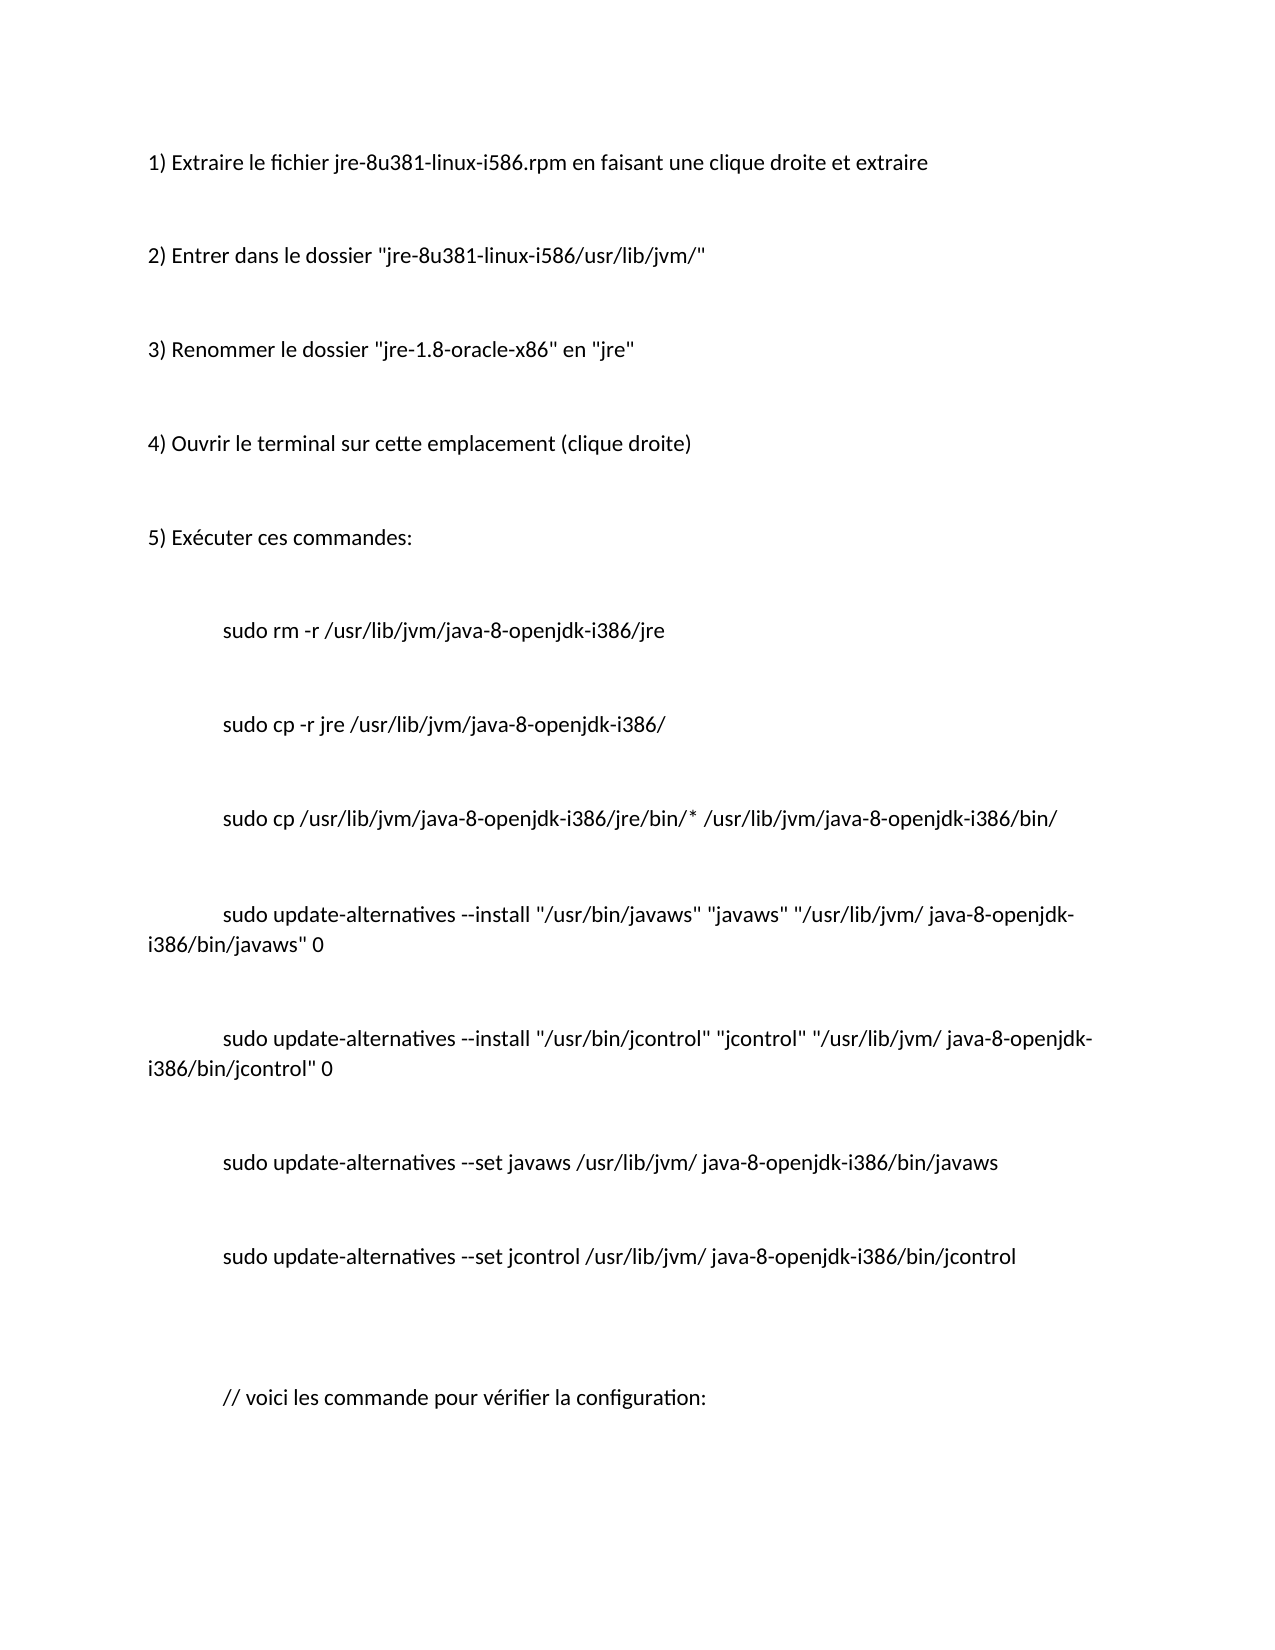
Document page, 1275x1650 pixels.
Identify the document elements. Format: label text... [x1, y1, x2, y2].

text sudo update-alternatives --install "/usr/bin/javaws" "javaws" "/usr/lib/jvm/ java-8-openjdk-i386/bin/javaws" 0 [148, 900, 1127, 958]
text 3) Renommer le dossier "jre-1.8-oracle-x86" en "jre" [148, 335, 1127, 363]
text 2) Entrer dans le dossier "jre-8u381-linux-i586/usr/lib/jvm/" [148, 241, 1127, 269]
text sudo rm -r /usr/lib/jvm/java-8-openjdk-i386/jre [148, 616, 1127, 644]
text sudo cp /usr/lib/jvm/java-8-openjdk-i386/jre/bin/* /usr/lib/jvm/java-8-openjdk-i386/bin/ [148, 804, 1127, 832]
text // voici les commande pour vérifier la configuration: [148, 1383, 1127, 1411]
text sudo update-alternatives --set javaws /usr/lib/jvm/ java-8-openjdk-i386/bin/javaws [148, 1148, 1127, 1176]
text 5) Exécuter ces commandes: [148, 523, 1127, 551]
text sudo update-alternatives --set jcontrol /usr/lib/jvm/ java-8-openjdk-i386/bin/jcontrol [148, 1242, 1127, 1270]
text sudo update-alternatives --install "/usr/bin/jcontrol" "jcontrol" "/usr/lib/jvm/ java-8-openjdk-i386/bin/jcontrol" 0 [148, 1024, 1127, 1082]
text 4) Ouvrir le terminal sur cette emplacement (clique droite) [148, 429, 1127, 457]
text sudo cp -r jre /usr/lib/jvm/java-8-openjdk-i386/ [148, 710, 1127, 738]
text 1) Extraire le fichier jre-8u381-linux-i586.rpm en faisant une clique droite et extraire [148, 148, 1127, 176]
